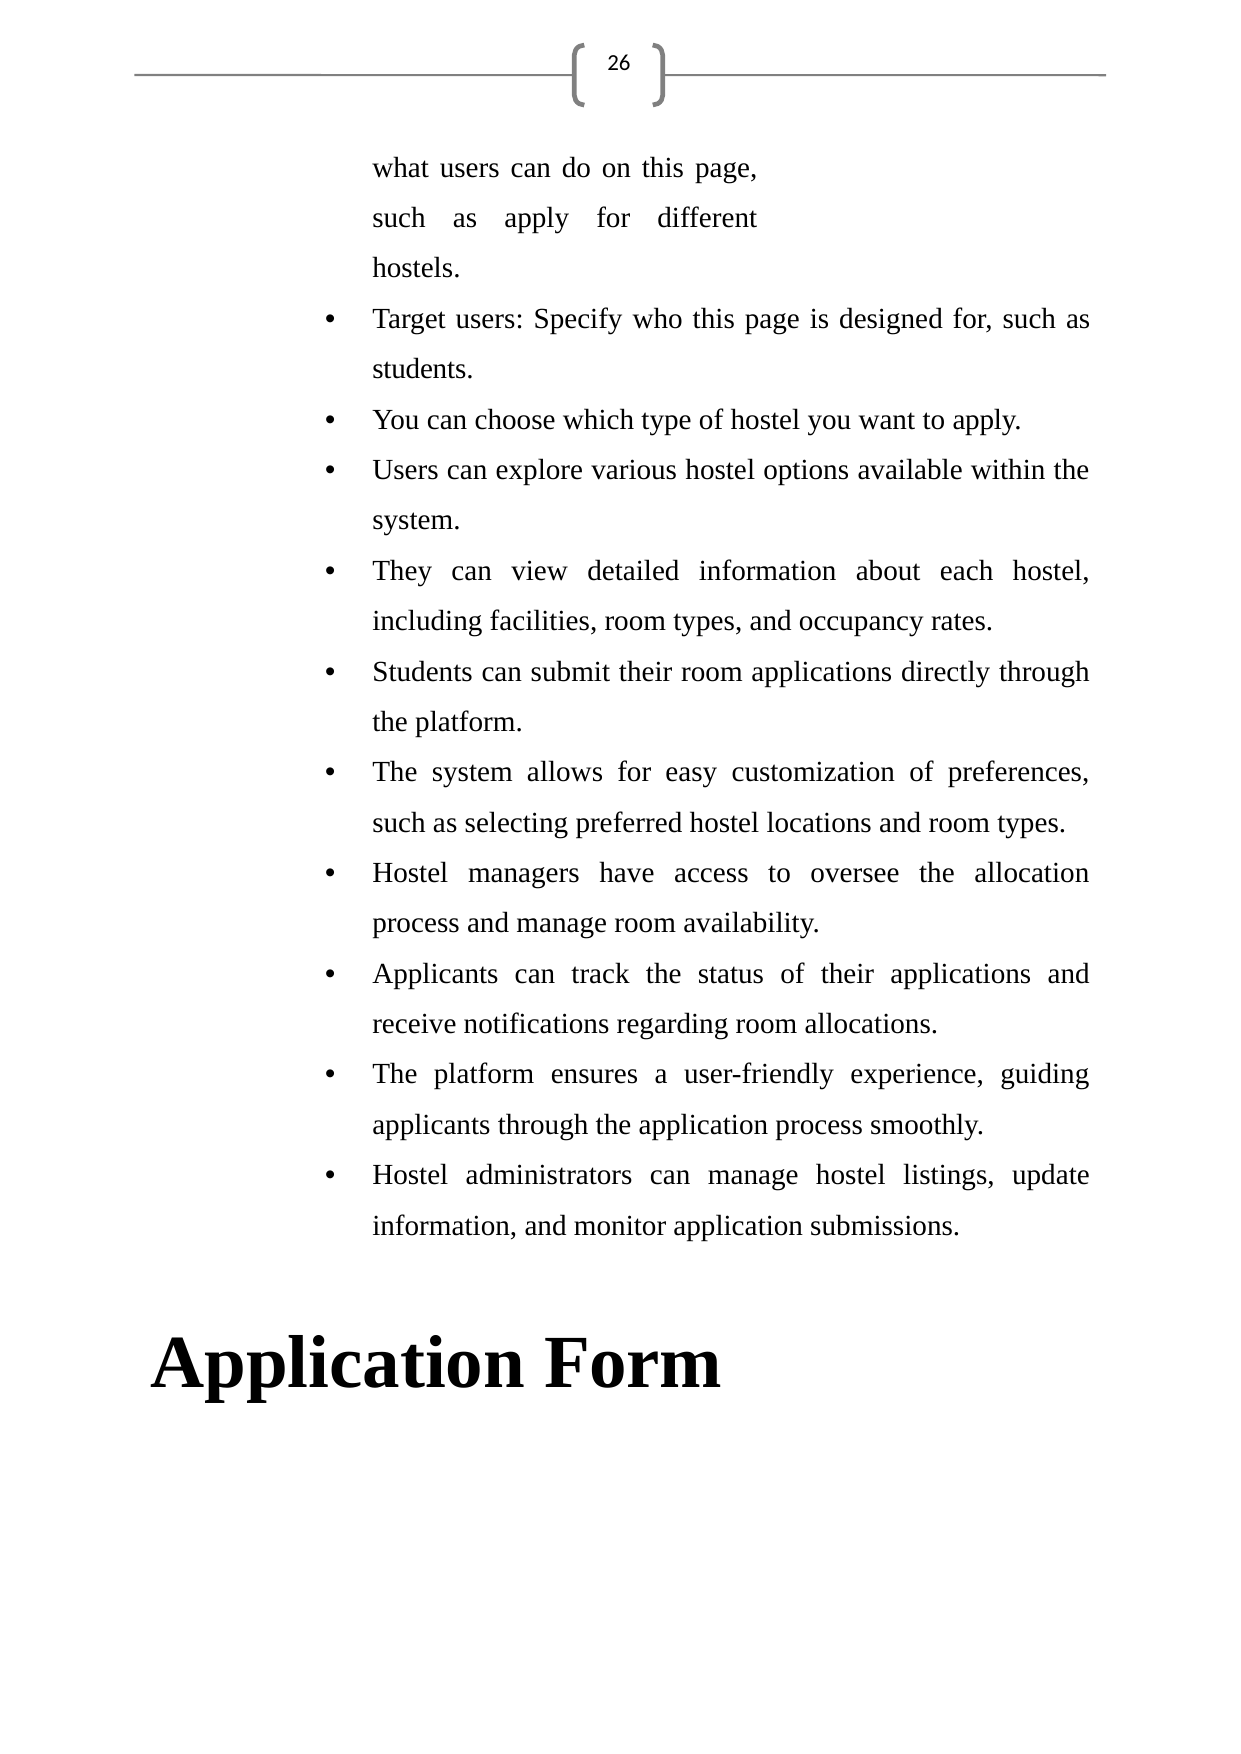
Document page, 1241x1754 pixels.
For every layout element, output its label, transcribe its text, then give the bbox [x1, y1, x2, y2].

list You can choose which type of hostel you want to apply. [325, 402, 1090, 435]
text Application Form [150, 1317, 1090, 1404]
list They can view detailed information about each hostel, including facilities, room types, and occupancy rates. [325, 553, 1090, 637]
list Users can explore various hostel options available within the system. [325, 452, 1090, 536]
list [325, 150, 757, 284]
list Target users: Specify who this page is designed for, such as students. [325, 301, 1090, 385]
list Hostel administrators can manage hostel listings, update information, and monitor application submissions. [325, 1157, 1090, 1241]
list Applicants can track the status of their applications and receive notifications regarding room allocations. [325, 956, 1090, 1040]
list Hostel managers have access to oversee the allocation process and manage room availability. [325, 855, 1090, 939]
list The platform ensures a user-friendly experience, guiding applicants through the application process smoothly. [325, 1056, 1090, 1140]
list Students can submit their room applications directly through the platform. [325, 653, 1090, 737]
list The system allows for easy customization of preferences, such as selecting preferred hostel locations and room types. [325, 754, 1090, 838]
